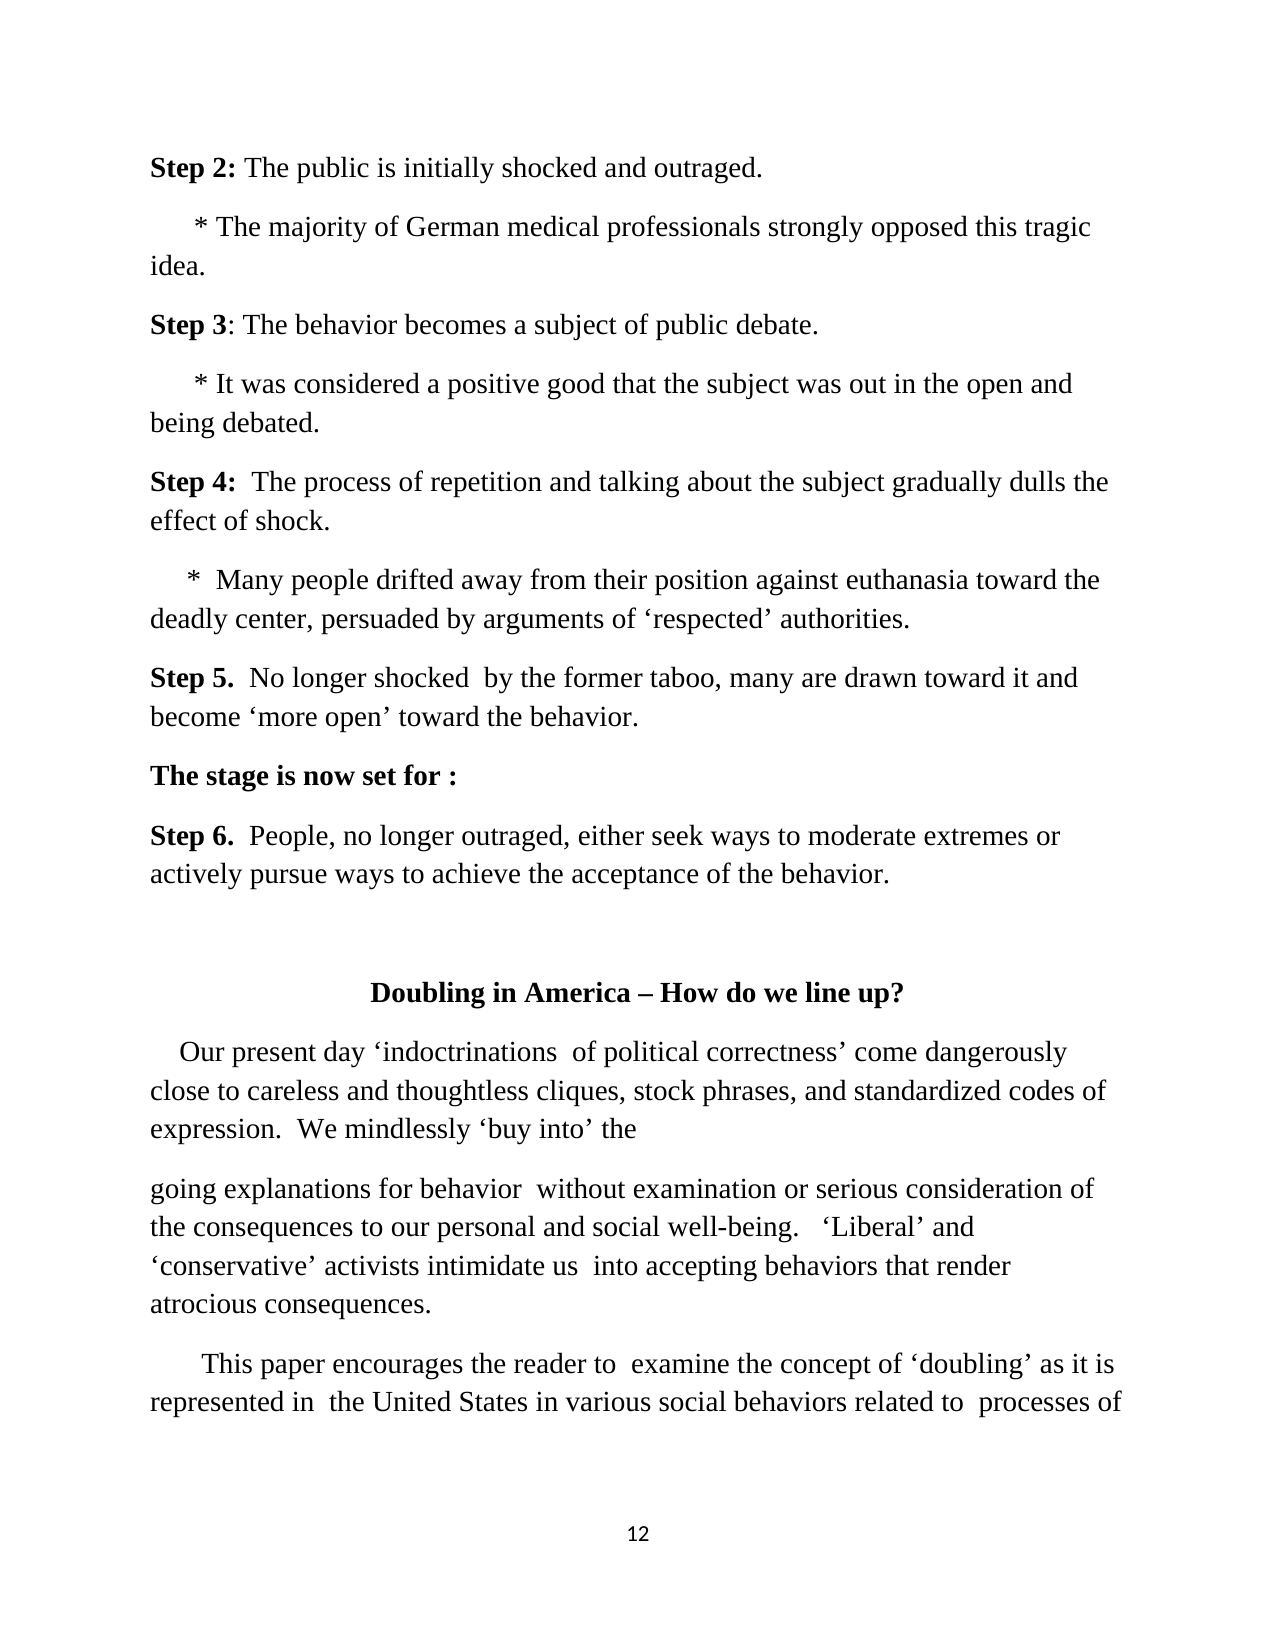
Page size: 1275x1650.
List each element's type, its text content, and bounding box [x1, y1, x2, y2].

text Step 3: The behavior becomes a subject of public debate. [150, 307, 1125, 341]
text Our present day ‘indoctrinations of political correctness’ come dangerously close to careless and thoughtless cliques, stock phrases, and standardized codes of expression. We mindlessly ‘buy into’ the [150, 1034, 1125, 1145]
text Step 4: The process of repetition and talking about the subject gradually dulls the effect of shock. [150, 464, 1125, 537]
text The stage is now set for : [150, 758, 1125, 792]
text going explanations for behavior without examination or serious consideration of the consequences to our personal and social well-being. ‘Liberal’ and ‘conservative’ activists intimidate us into accepting behaviors that render atrocious consequences. [150, 1171, 1125, 1320]
text * Many people drifted away from their position against euthanasia toward the deadly center, persuaded by arguments of ‘respected’ authorities. [150, 562, 1125, 634]
text Step 2: The public is initially shocked and outraged. [150, 150, 1125, 183]
text Step 5. No longer shocked by the former taboo, many are drawn toward it and become ‘more open’ toward the behavior. [150, 660, 1125, 732]
text Doubling in America – How do we line up? [150, 975, 1125, 1008]
text * The majority of German medical professionals strongly opposed this tragic idea. [150, 209, 1125, 281]
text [150, 1346, 1125, 1418]
text Step 6. People, no longer outraged, either seek ways to moderate extremes or actively pursue ways to achieve the acceptance of the behavior. [150, 818, 1125, 890]
text * It was considered a positive good that the subject was out in the open and being debated. [150, 367, 1125, 439]
